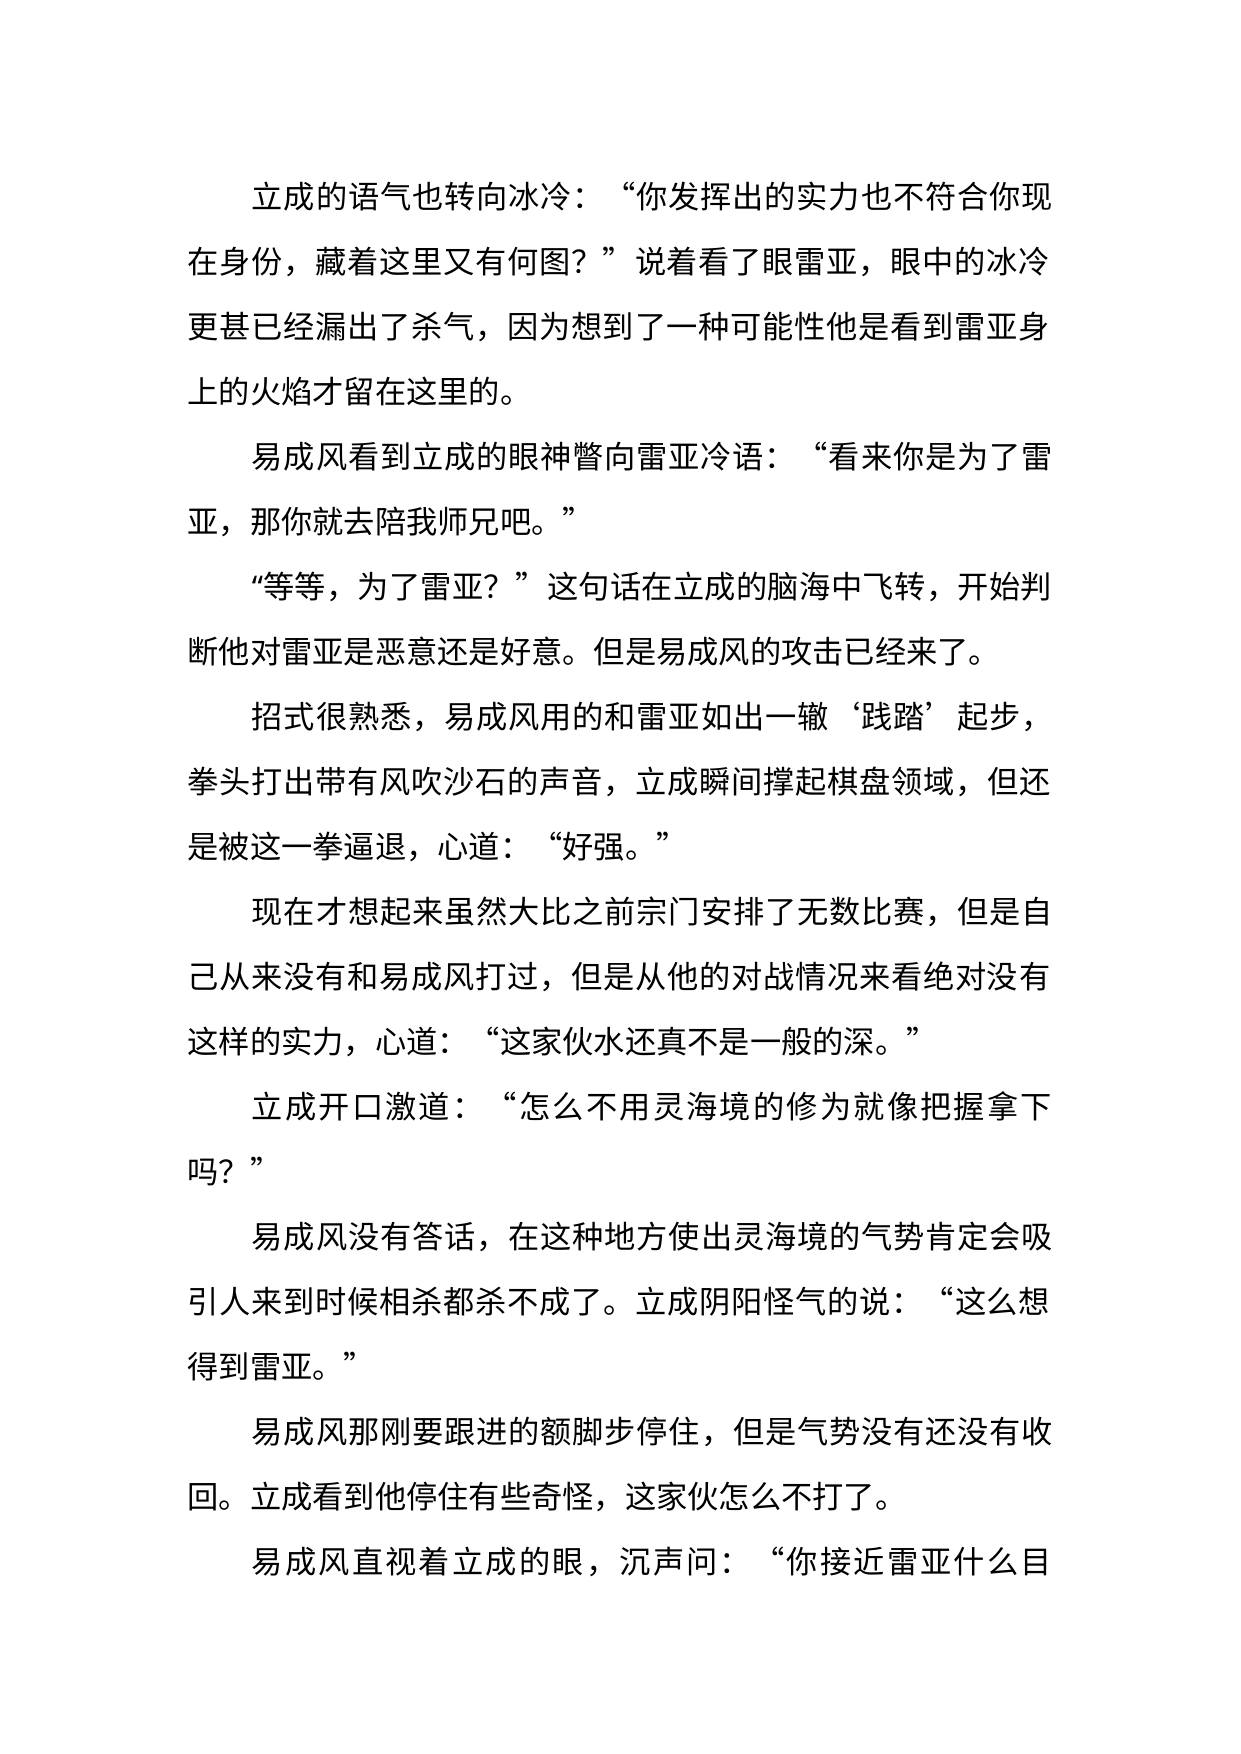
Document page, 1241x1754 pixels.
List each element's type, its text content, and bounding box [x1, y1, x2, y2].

text 现在才想起来虽然大比之前宗门安排了无数比赛，但是自己从来没有和易成风打过，但是从他的对战情况来看绝对没有这样的实力，心道：“这家伙水还真不是一般的深。” [187, 877, 1053, 1072]
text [187, 1527, 1053, 1592]
text “等等，为了雷亚？”这句话在立成的脑海中飞转，开始判断他对雷亚是恶意还是好意。但是易成风的攻击已经来了。 [187, 552, 1053, 682]
text 招式很熟悉，易成风用的和雷亚如出一辙‘践踏’起步，拳头打出带有风吹沙石的声音，立成瞬间撑起棋盘领域，但还是被这一拳逼退，心道：“好强。” [187, 682, 1053, 877]
text 易成风看到立成的眼神瞥向雷亚冷语：“看来你是为了雷亚，那你就去陪我师兄吧。” [187, 422, 1053, 552]
text 立成的语气也转向冰冷：“你发挥出的实力也不符合你现在身份，藏着这里又有何图？”说着看了眼雷亚，眼中的冰冷更甚已经漏出了杀气，因为想到了一种可能性他是看到雷亚身上的火焰才留在这里的。 [187, 162, 1053, 422]
text 立成开口激道：“怎么不用灵海境的修为就像把握拿下吗？” [187, 1072, 1053, 1202]
text 易成风没有答话，在这种地方使出灵海境的气势肯定会吸引人来到时候相杀都杀不成了。立成阴阳怪气的说：“这么想得到雷亚。” [187, 1202, 1053, 1397]
text 易成风那刚要跟进的额脚步停住，但是气势没有还没有收回。立成看到他停住有些奇怪，这家伙怎么不打了。 [187, 1397, 1053, 1527]
